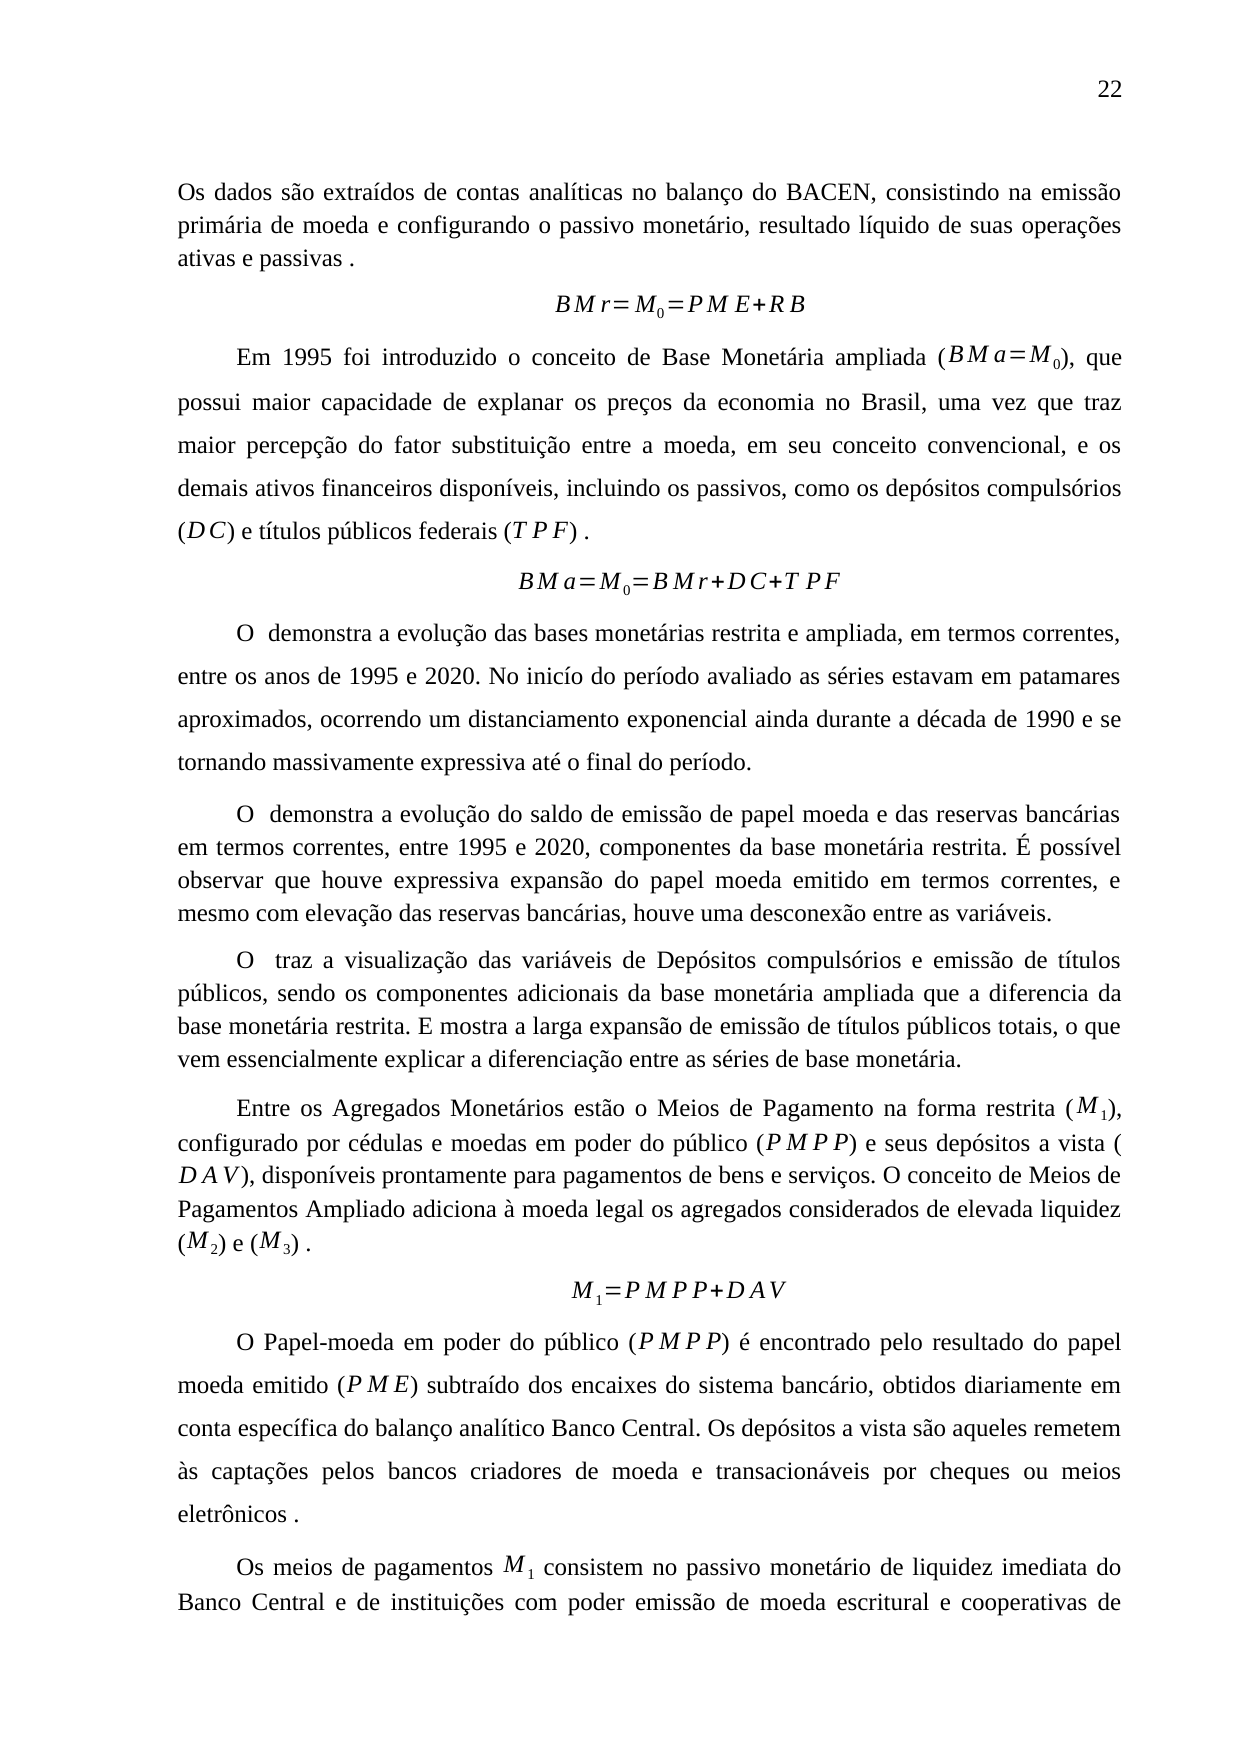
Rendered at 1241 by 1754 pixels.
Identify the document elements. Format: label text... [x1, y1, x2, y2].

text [177, 1551, 1122, 1615]
text O demonstra a evolução do saldo de emissão de papel moeda e das reservas bancárias em termos correntes, entre 1995 e 2020, componentes da base monetária restrita. É possível observar que houve expressiva expansão do papel moeda emitido em termos correntes, e mesmo com elevação das reservas bancárias, houve uma desconexão entre as variáveis. [177, 799, 1122, 926]
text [177, 177, 1122, 272]
text O traz a visualização das variáveis de Depósitos compulsórios e emissão de títulos públicos, sendo os componentes adicionais da base monetária ampliada que a diferencia da base monetária restrita. E mostra a larga expansão de emissão de títulos públicos totais, o que vem essencialmente explicar a diferenciação entre as séries de base monetária. [177, 945, 1122, 1073]
text Entre os Agregados Monetários estão o Meios de Pagamento na forma restrita (), configurado por cédulas e moedas em poder do público () e seus depósitos a vista (), disponíveis prontamente para pagamentos de bens e serviços. O conceito de Meios de Pagamentos Ampliado adiciona à moeda legal os agregados considerados de elevada liquidez () e () . [177, 1092, 1122, 1258]
